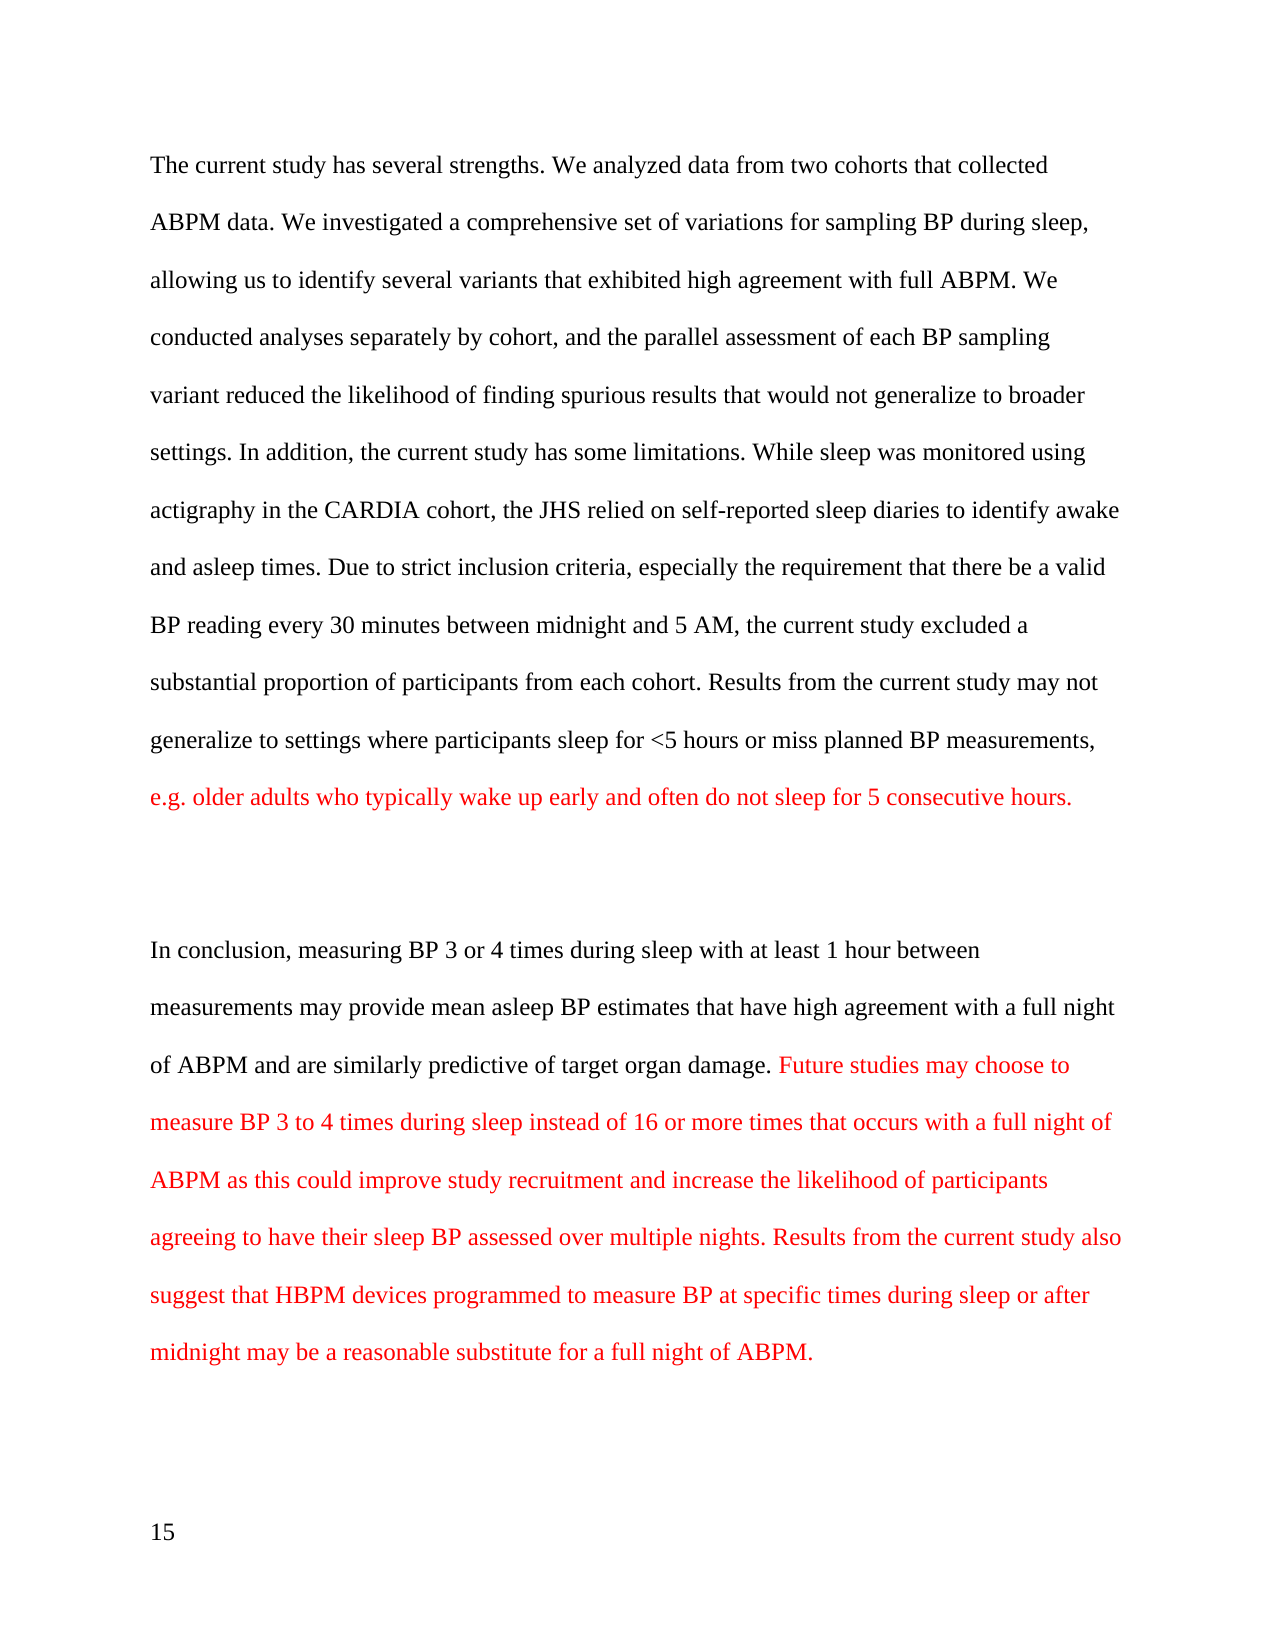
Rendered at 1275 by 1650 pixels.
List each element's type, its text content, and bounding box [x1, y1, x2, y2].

text In conclusion, measuring BP 3 or 4 times during sleep with at least 1 hour between measurements may provide mean asleep BP estimates that have high agreement with a full night of ABPM and are similarly predictive of target organ damage. Future studies may choose to measure BP 3 to 4 times during sleep instead of 16 or more times that occurs with a full night of ABPM as this could improve study recruitment and increase the likelihood of participants agreeing to have their sleep BP assessed over multiple nights. Results from the current study also suggest that HBPM devices programmed to measure BP at specific times during sleep or after midnight may be a reasonable substitute for a full night of ABPM. [150, 935, 1125, 1366]
text The current study has several strengths. We analyzed data from two cohorts that collected ABPM data. We investigated a comprehensive set of variations for sampling BP during sleep, allowing us to identify several variants that exhibited high agreement with full ABPM. We conducted analyses separately by cohort, and the parallel assessment of each BP sampling variant reduced the likelihood of finding spurious results that would not generalize to broader settings. In addition, the current study has some limitations. While sleep was monitored using actigraphy in the CARDIA cohort, the JHS relied on self-reported sleep diaries to identify awake and asleep times. Due to strict inclusion criteria, especially the requirement that there be a valid BP reading every 30 minutes between midnight and 5 AM, the current study excluded a substantial proportion of participants from each cohort. Results from the current study may not generalize to settings where participants sleep for <5 hours or miss planned BP measurements, e.g. older adults who typically wake up early and often do not sleep for 5 consecutive hours. [150, 150, 1125, 811]
